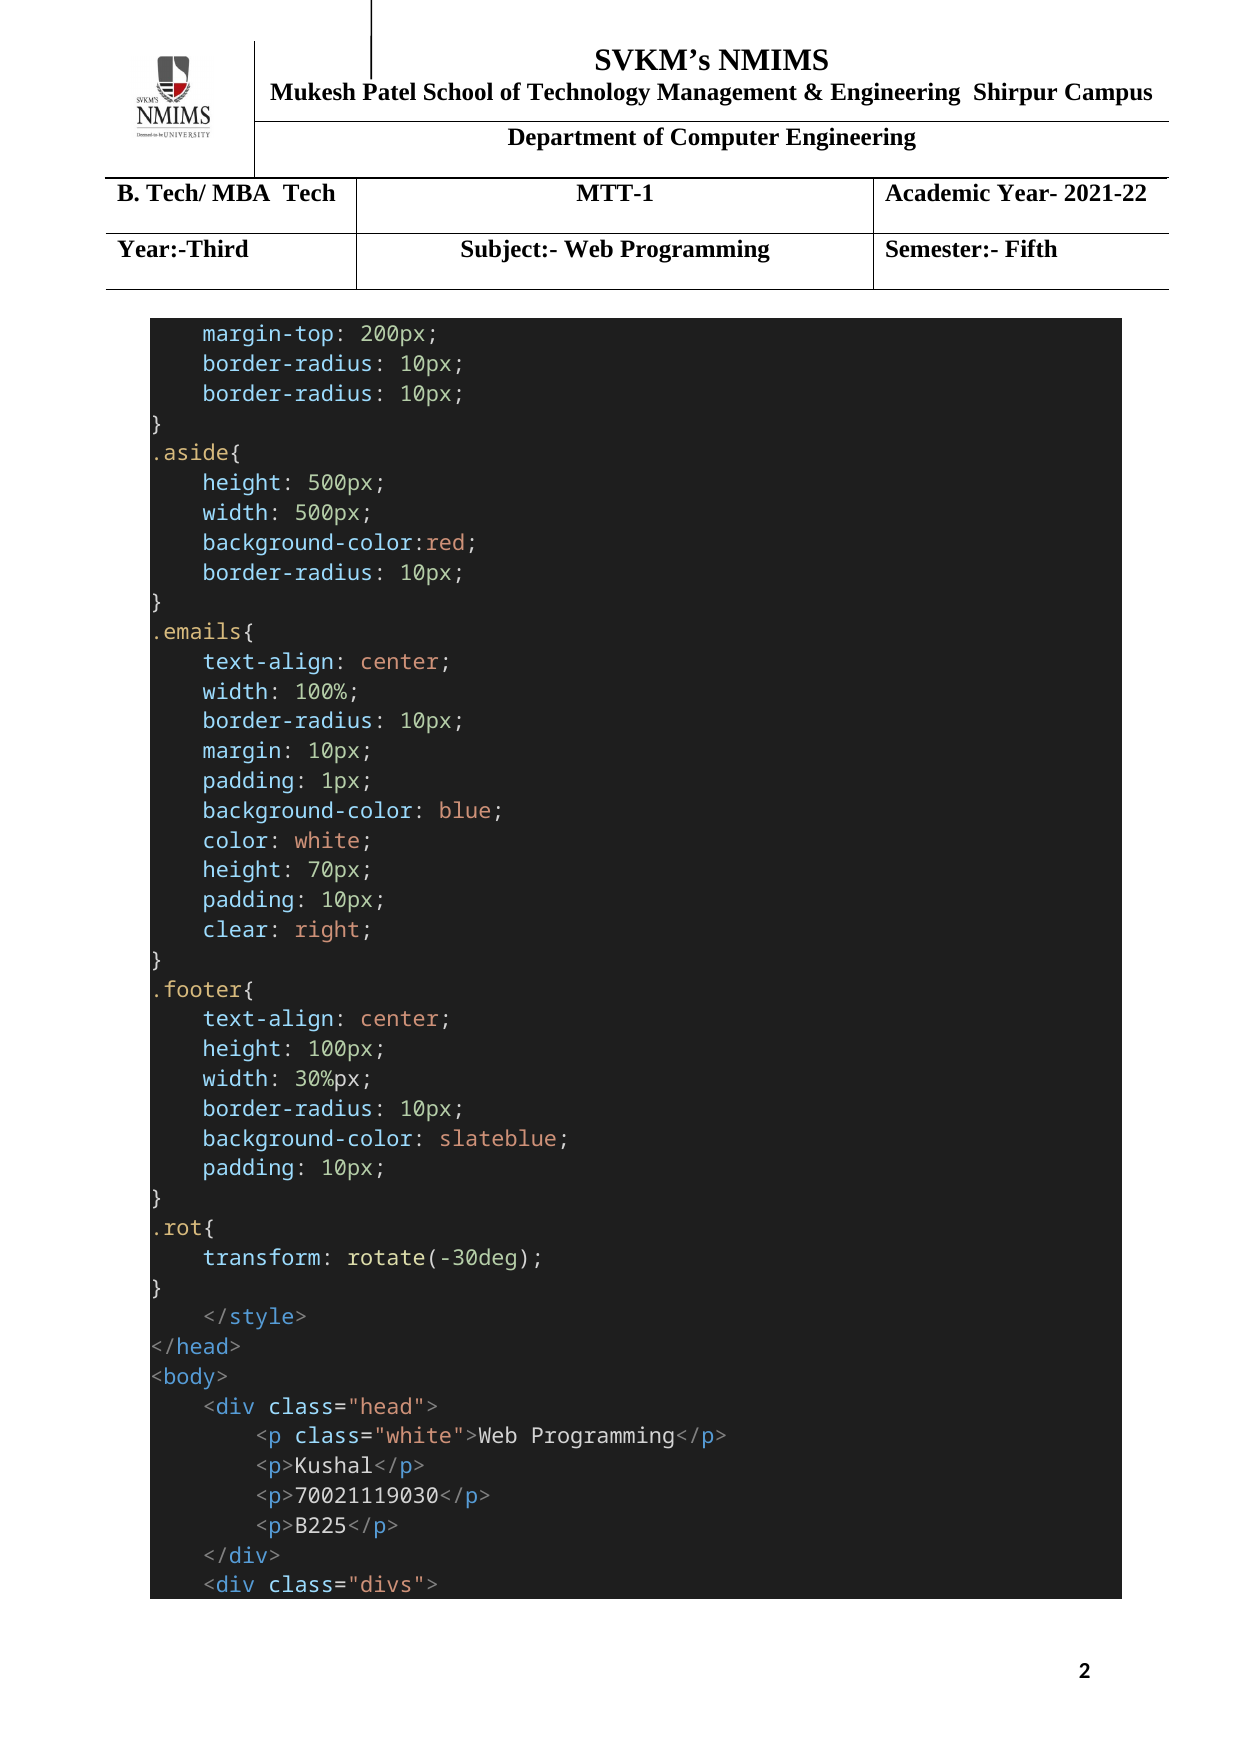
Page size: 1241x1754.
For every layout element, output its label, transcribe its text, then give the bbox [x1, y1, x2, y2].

text padding: 1px; [150, 765, 1122, 795]
text border-radius: 10px; [150, 378, 1122, 408]
text background-color: slateblue; [150, 1123, 1122, 1152]
text width: 500px; [150, 497, 1122, 527]
text width: 30%px; [150, 1063, 1122, 1093]
text } [150, 408, 1122, 437]
text text-align: center; [150, 646, 1122, 676]
text padding: 10px; [150, 884, 1122, 914]
text <body> [150, 1361, 1122, 1391]
text </div> [150, 1540, 1122, 1569]
text padding: 10px; [150, 1152, 1122, 1182]
text } [150, 1272, 1122, 1301]
text } [150, 586, 1122, 616]
text <div class="divs"> [150, 1569, 1122, 1599]
text .rot{ [150, 1212, 1122, 1242]
text <p>B225</p> [150, 1510, 1122, 1540]
text border-radius: 10px; [150, 557, 1122, 586]
text .footer{ [150, 974, 1122, 1003]
text </head> [150, 1331, 1122, 1361]
text background-color:red; [150, 527, 1122, 557]
text transform: rotate(-30deg); [150, 1242, 1122, 1272]
text border-radius: 10px; [150, 348, 1122, 378]
text .aside{ [150, 437, 1122, 467]
text height: 70px; [150, 854, 1122, 884]
text color: white; [150, 825, 1122, 854]
text <p class="white">Web Programming</p> [150, 1421, 1122, 1450]
text height: 500px; [150, 467, 1122, 497]
text .emails{ [150, 616, 1122, 646]
text width: 100%; [150, 676, 1122, 706]
text } [150, 944, 1122, 974]
text margin-top: 200px; [150, 318, 1122, 348]
text text-align: center; [150, 1003, 1122, 1033]
text height: 100px; [150, 1033, 1122, 1063]
text <p>Kushal</p> [150, 1450, 1122, 1480]
text border-radius: 10px; [150, 706, 1122, 735]
text background-color: blue; [150, 795, 1122, 825]
text <p>70021119030</p> [150, 1480, 1122, 1510]
text <div class="head"> [150, 1391, 1122, 1421]
picture [129, 56, 214, 138]
text </style> [150, 1301, 1122, 1331]
text border-radius: 10px; [150, 1093, 1122, 1123]
text } [150, 1182, 1122, 1212]
text clear: right; [150, 914, 1122, 944]
text margin: 10px; [150, 735, 1122, 765]
